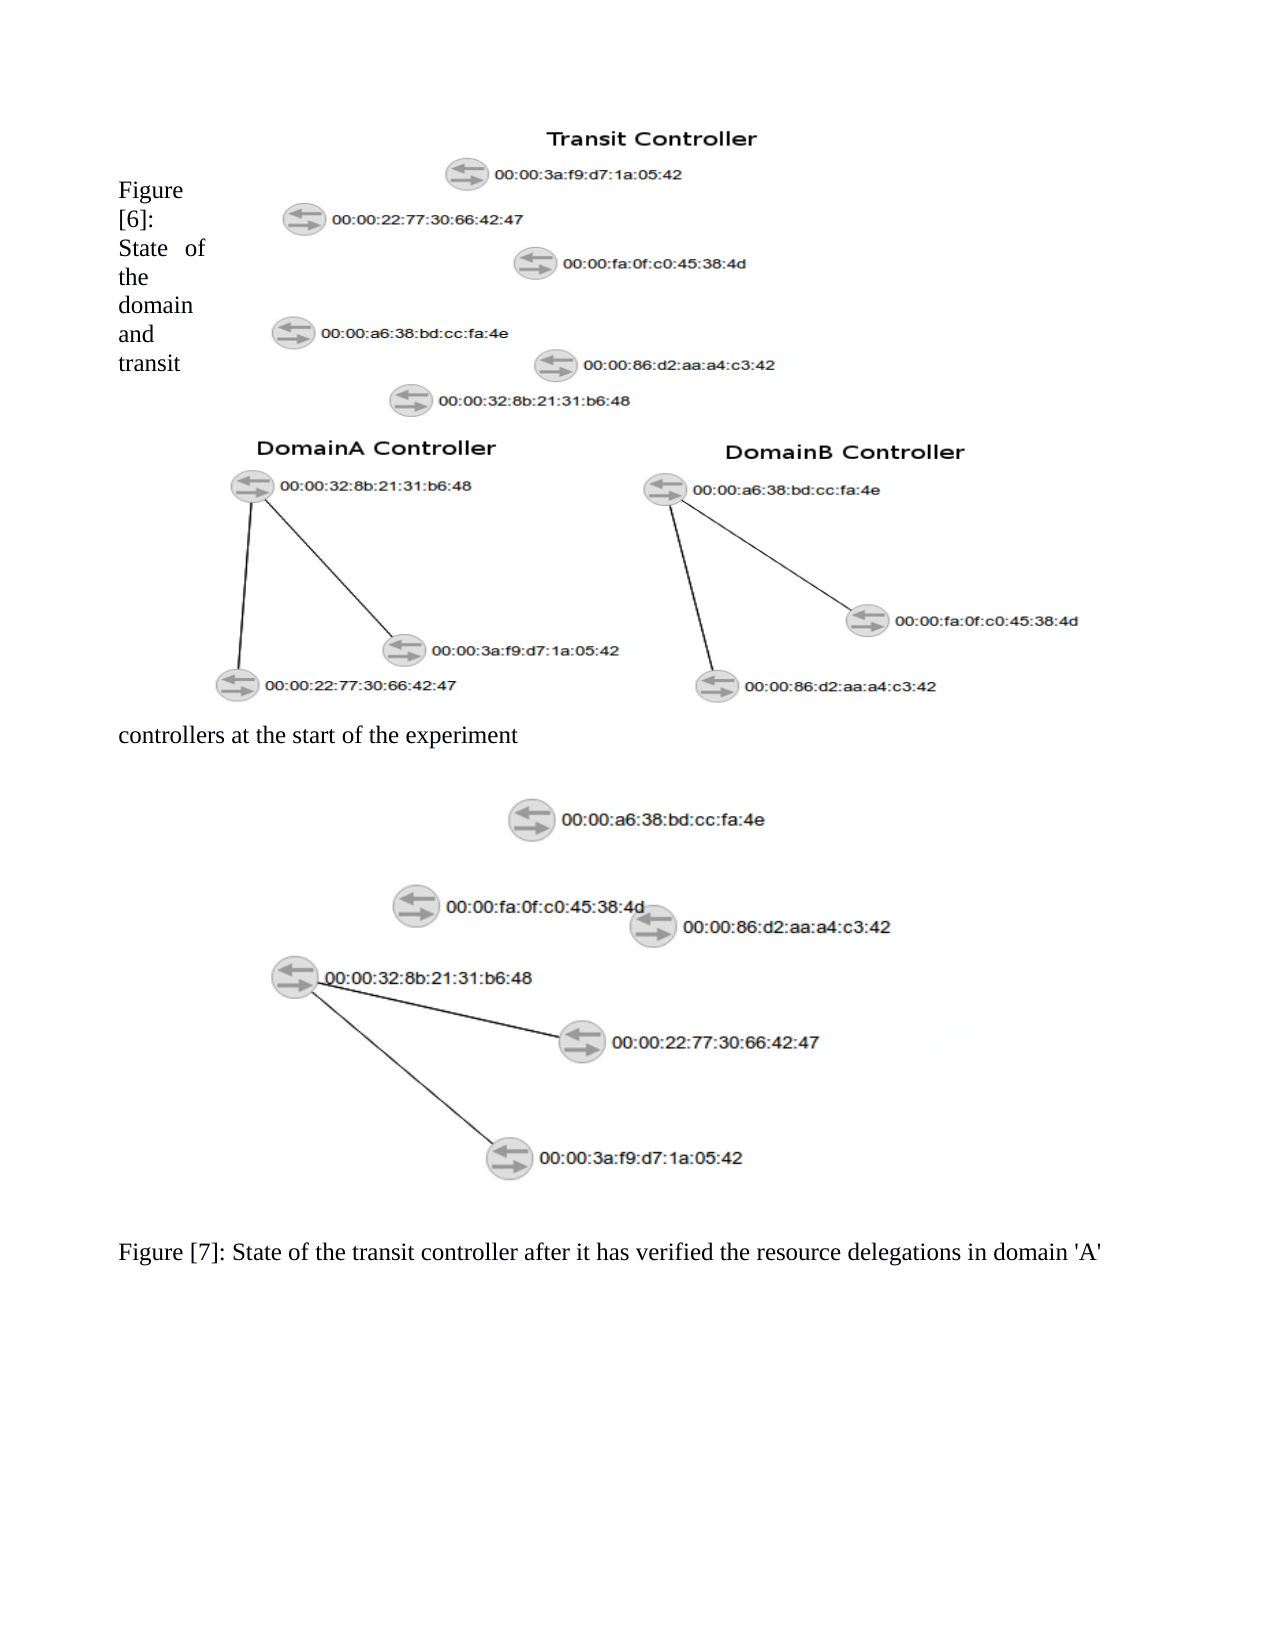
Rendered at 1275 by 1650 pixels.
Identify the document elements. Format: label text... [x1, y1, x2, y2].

picture [239, 756, 969, 1234]
text Figure [7]: State of the transit controller after it has verified the resource delegations in domain 'A' [118, 1237, 1157, 1266]
picture [205, 120, 1092, 720]
